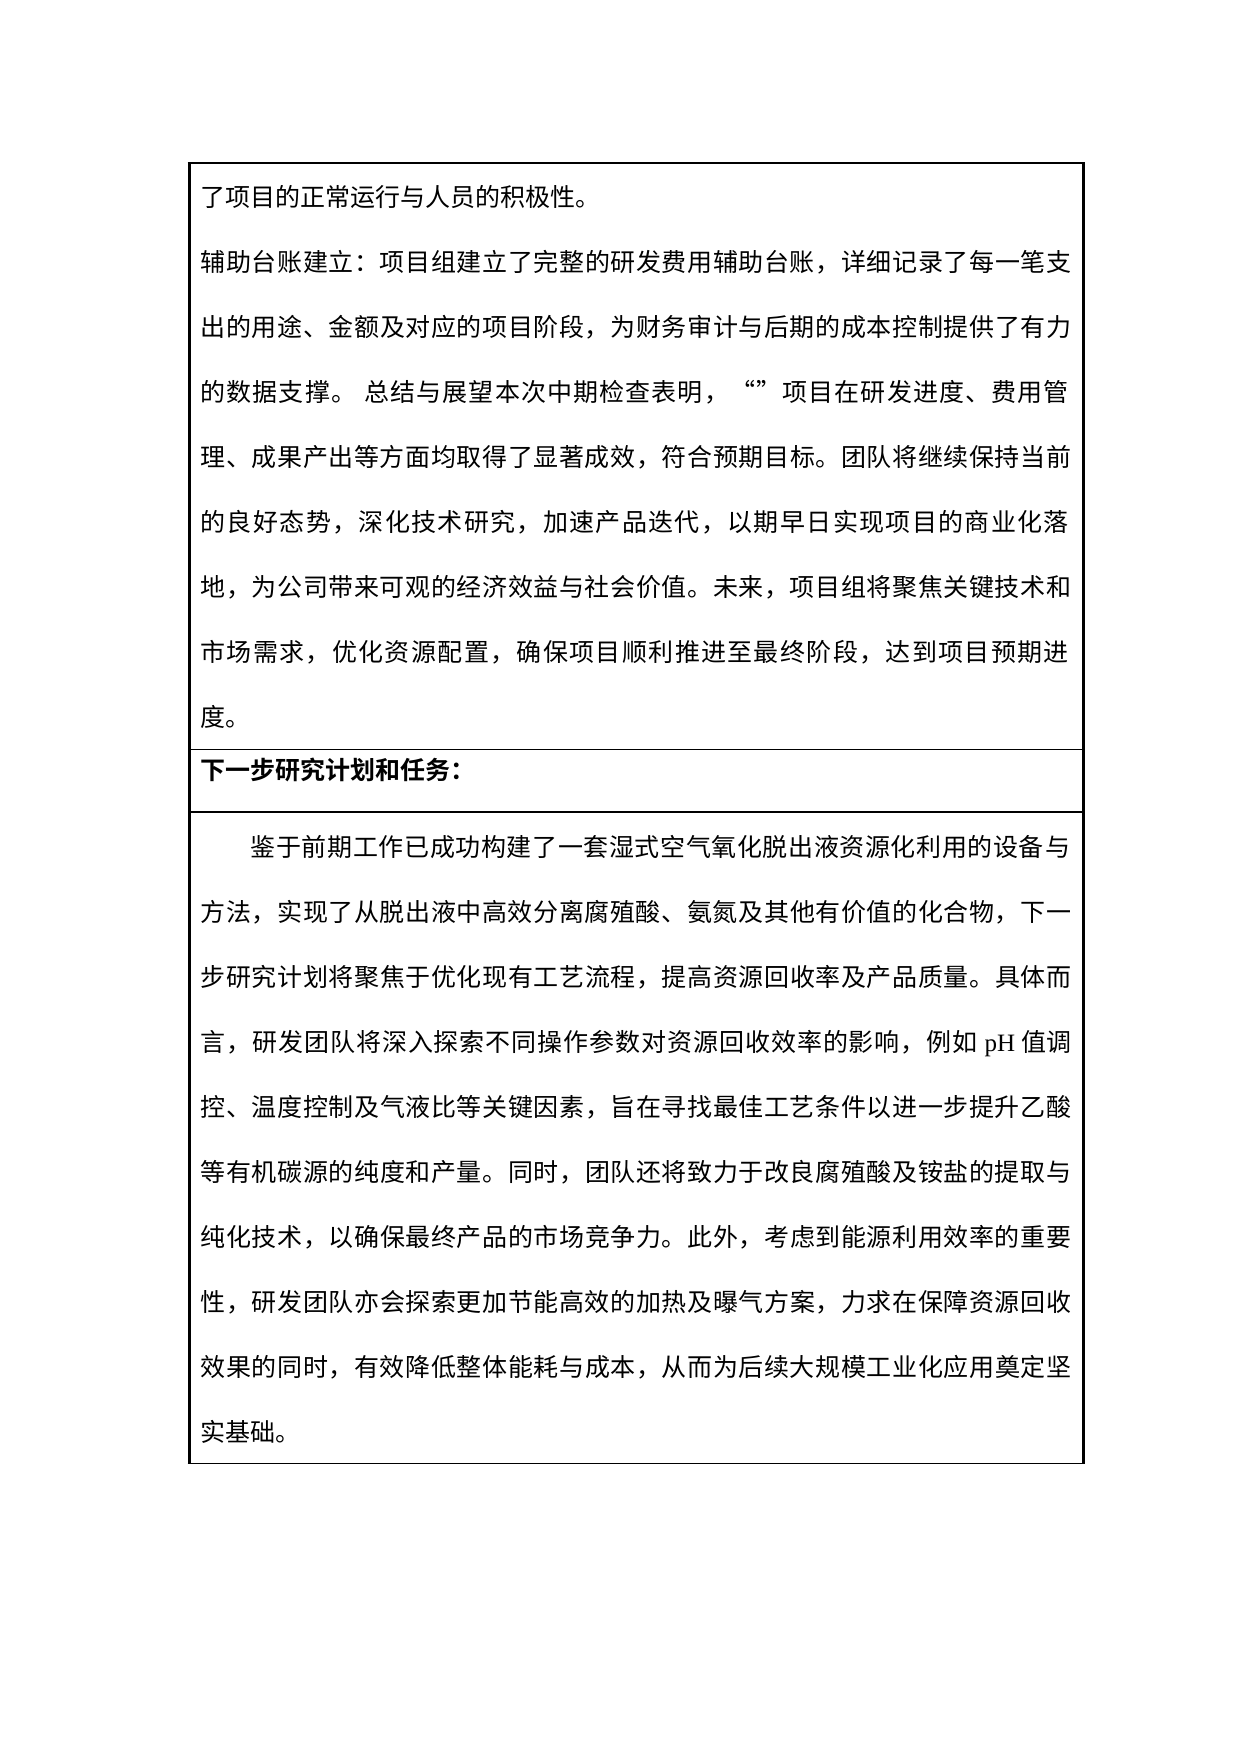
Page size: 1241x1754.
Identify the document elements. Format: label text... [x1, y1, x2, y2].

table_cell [191, 164, 1082, 748]
table_cell 下一步研究计划和任务： [191, 750, 1082, 811]
table_cell 鉴于前期工作已成功构建了一套湿式空气氧化脱出液资源化利用的设备与方法，实现了从脱出液中高效分离腐殖酸、氨氮及其他有价值的化合物，下一步研究计划将聚焦于优化现有工艺流程，提高资源回收率及产品质量。具体而言，研发团队将深入探索不同操作参数对资源回收效率的影响，例如pH值调控、温度控制及气液比等关键因素，旨在寻找最佳工艺条件以进一步提升乙酸等有机碳源的纯度和产量。同时，团队还将致力于改良腐殖酸及铵盐的提取与纯化技术，以确保最终产品的市场竞争力。此外，考虑到能源利用效率的重要性，研发团队亦会探索更加节能高效的加热及曝气方案，力求在保障资源回收效果的同时，有效降低整体能耗与成本，从而为后续大规模工业化应用奠定坚实基础。 [191, 813, 1082, 1463]
